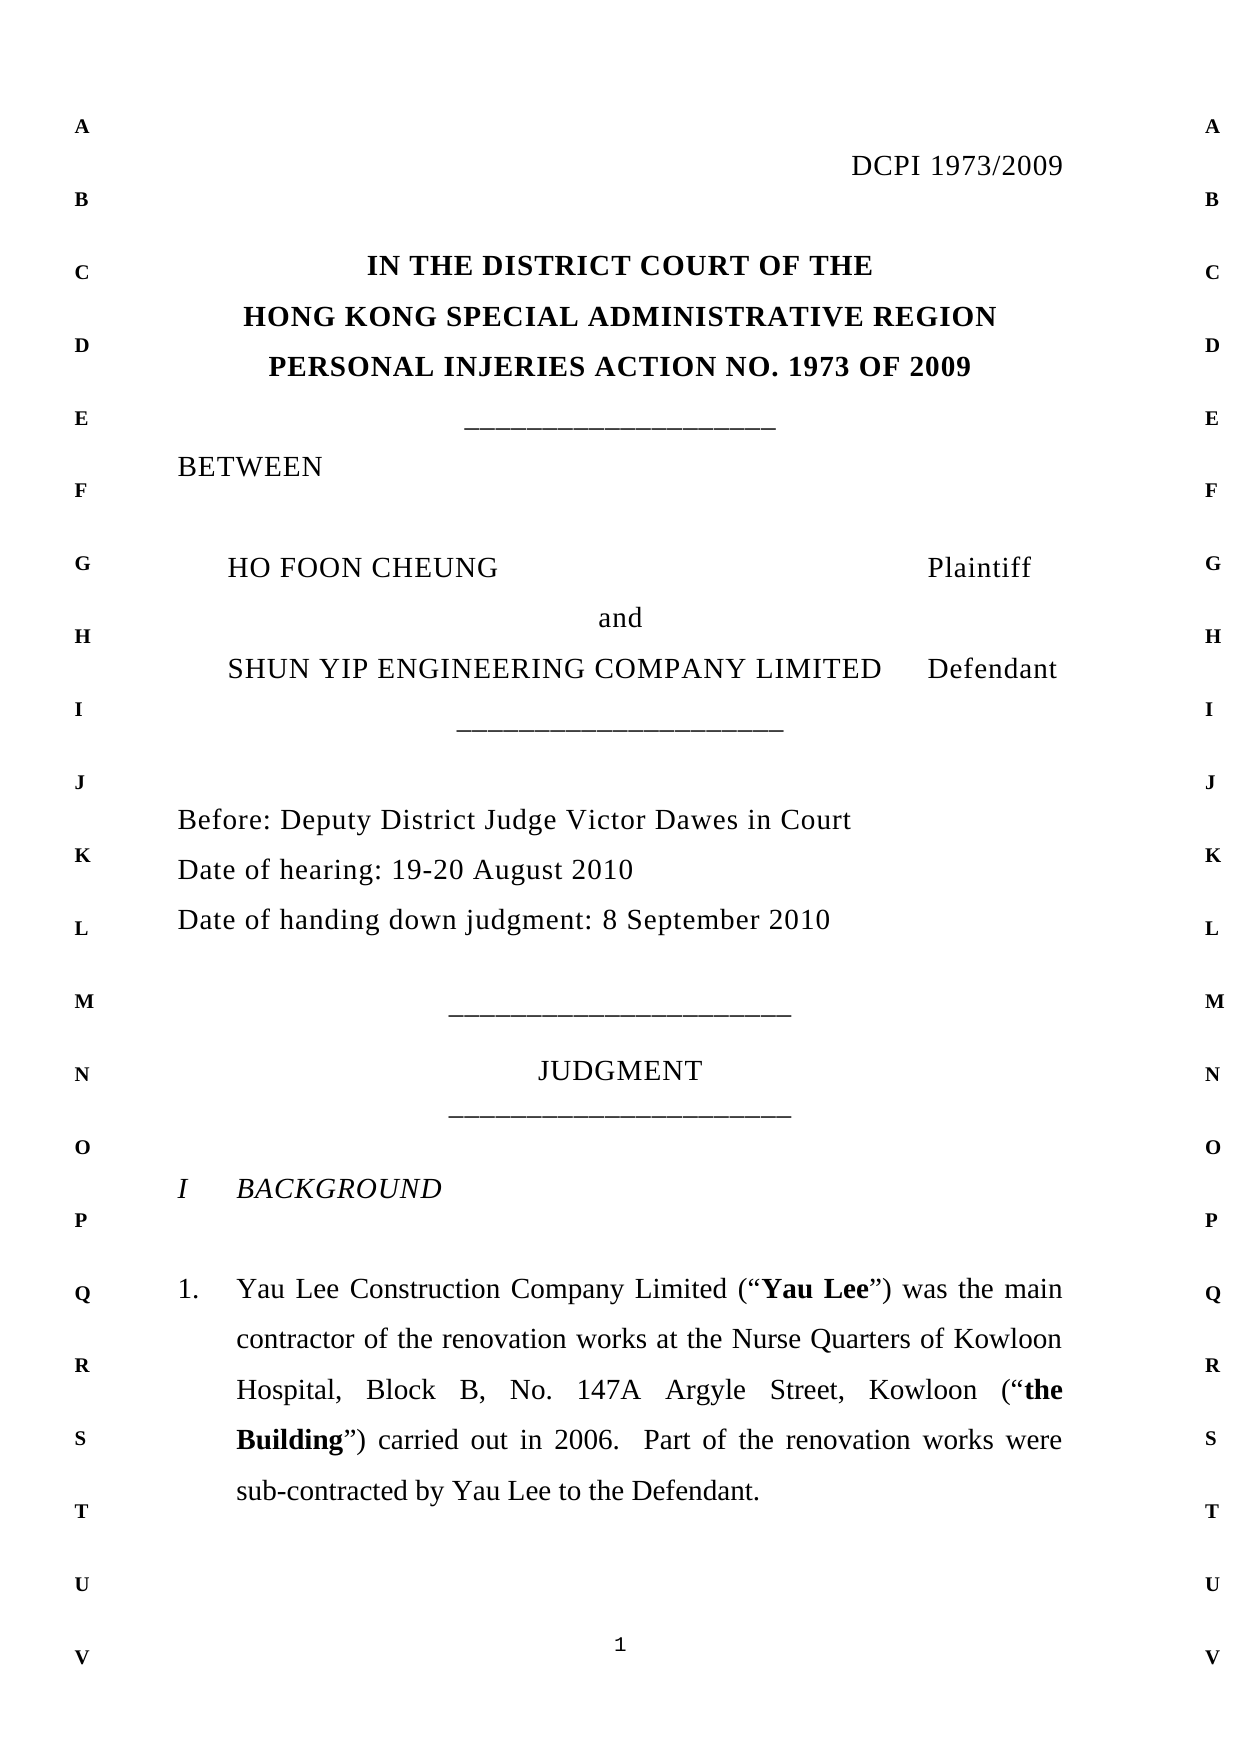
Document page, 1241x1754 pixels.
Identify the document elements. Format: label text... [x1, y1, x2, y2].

text Before: Deputy District Judge Victor Dawes in Court [177, 802, 1063, 835]
text Date of handing down judgment: 8 September 2010 [177, 902, 1063, 936]
text SHUN YIP ENGINEERING COMPANY LIMITED Defendant [177, 651, 1063, 684]
text I BACKGROUND [177, 1171, 1063, 1204]
text and [177, 601, 1063, 634]
text ____________________ [177, 399, 1063, 433]
list Yau Lee Construction Company Limited (“Yau Lee”) was the main contractor of the renovation works at the Nurse Quarters of Kowloon Hospital, Block B, No. 147A Argyle Street, Kowloon (“the Building”) carried out in 2006. Part of the renovation works were sub-contracted by Yau Lee to the Defendant. [177, 1271, 1063, 1506]
text Date of hearing: 19-20 August 2010 [177, 852, 1063, 886]
text ______________________ [177, 986, 1063, 1020]
text JUDGMENT [177, 1053, 1063, 1087]
text BETWEEN [177, 449, 1063, 483]
text DCPI 1973/2009 [177, 148, 1063, 181]
text IN THE DISTRICT COURT OF THE [177, 248, 1063, 282]
text PERSONAL INJERIES ACTION NO. 1973 OF 2009 [177, 349, 1063, 382]
text ______________________ [177, 1087, 1063, 1120]
text HO FOON CHEUNG Plaintiff [177, 550, 1063, 584]
text _____________________ [177, 701, 1063, 735]
text HONG KONG SPECIAL ADMINISTRATIVE REGION [177, 299, 1063, 332]
